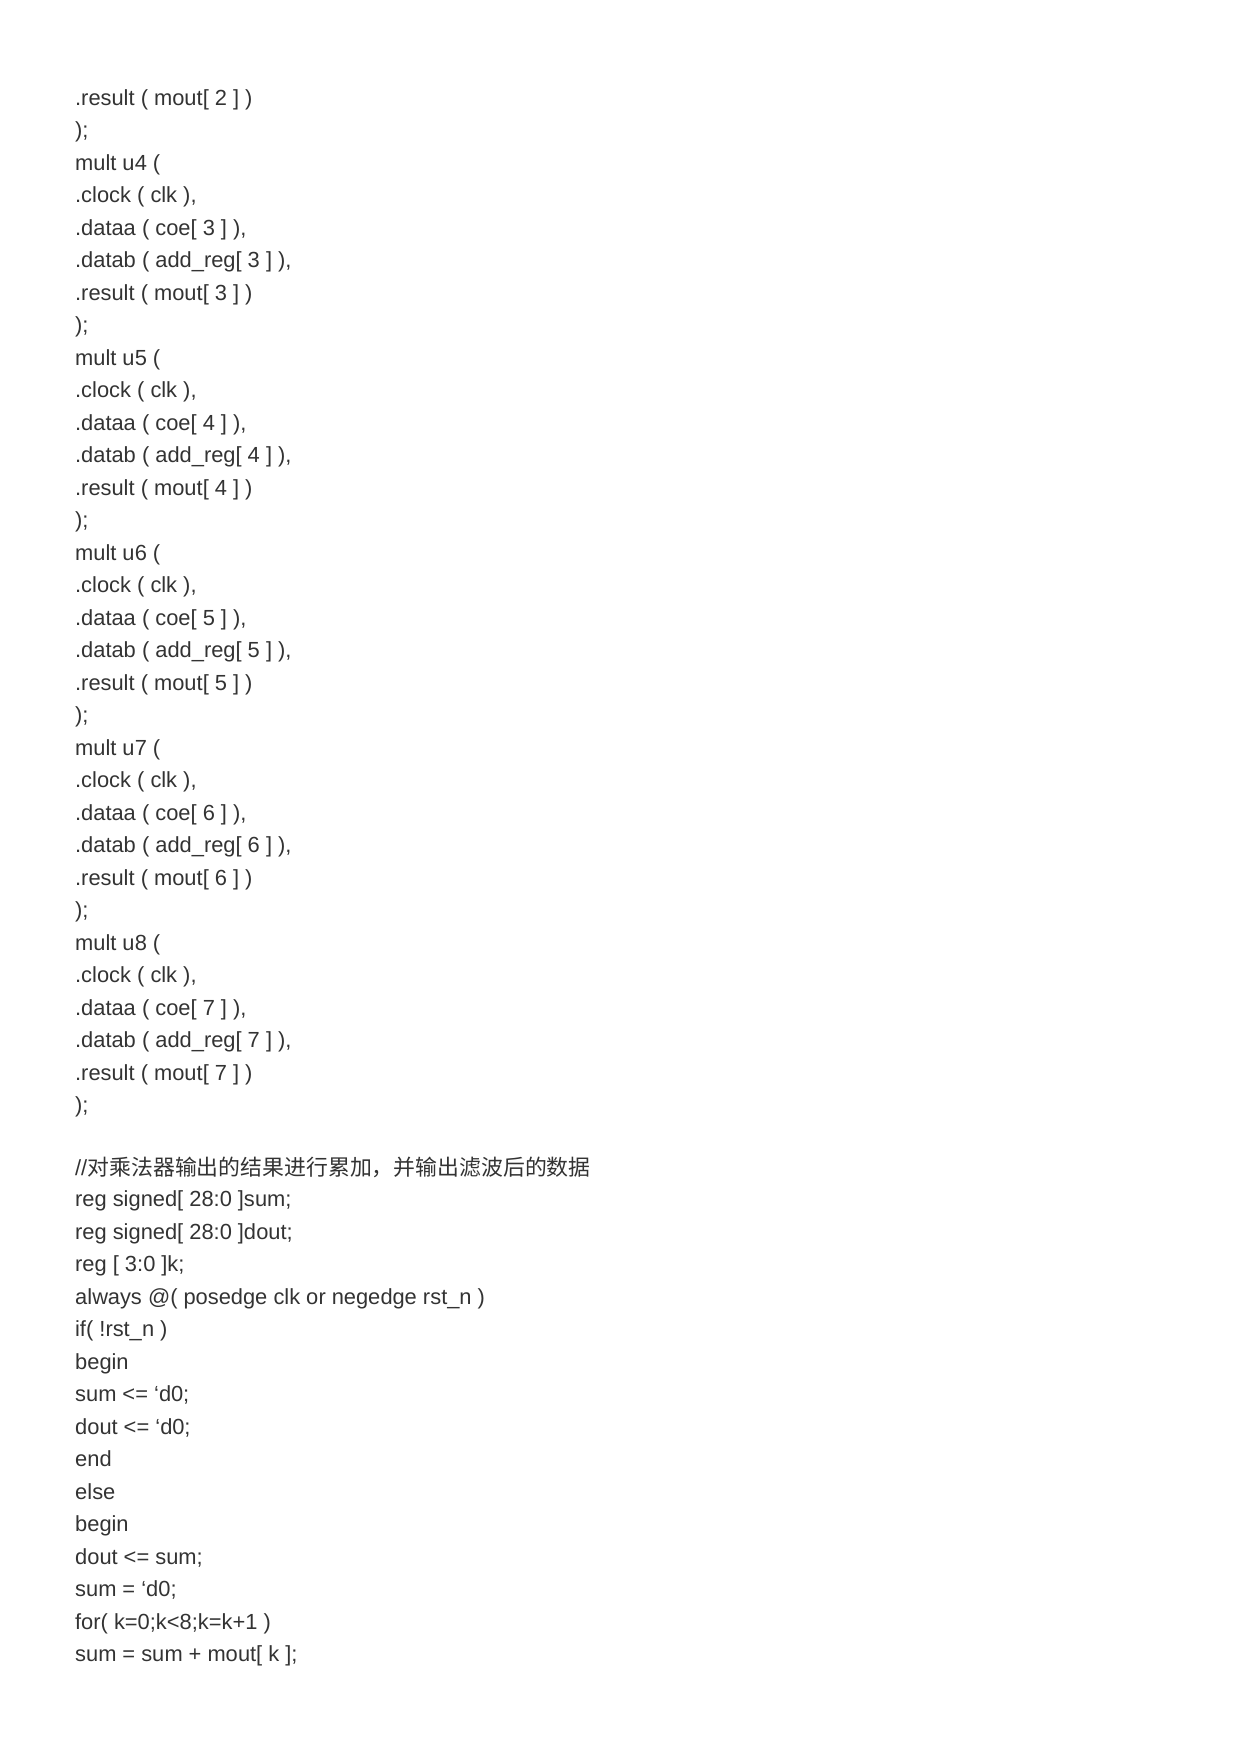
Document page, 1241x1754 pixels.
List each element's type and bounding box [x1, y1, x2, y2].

text [75, 81, 1165, 1121]
text [75, 1150, 1165, 1670]
